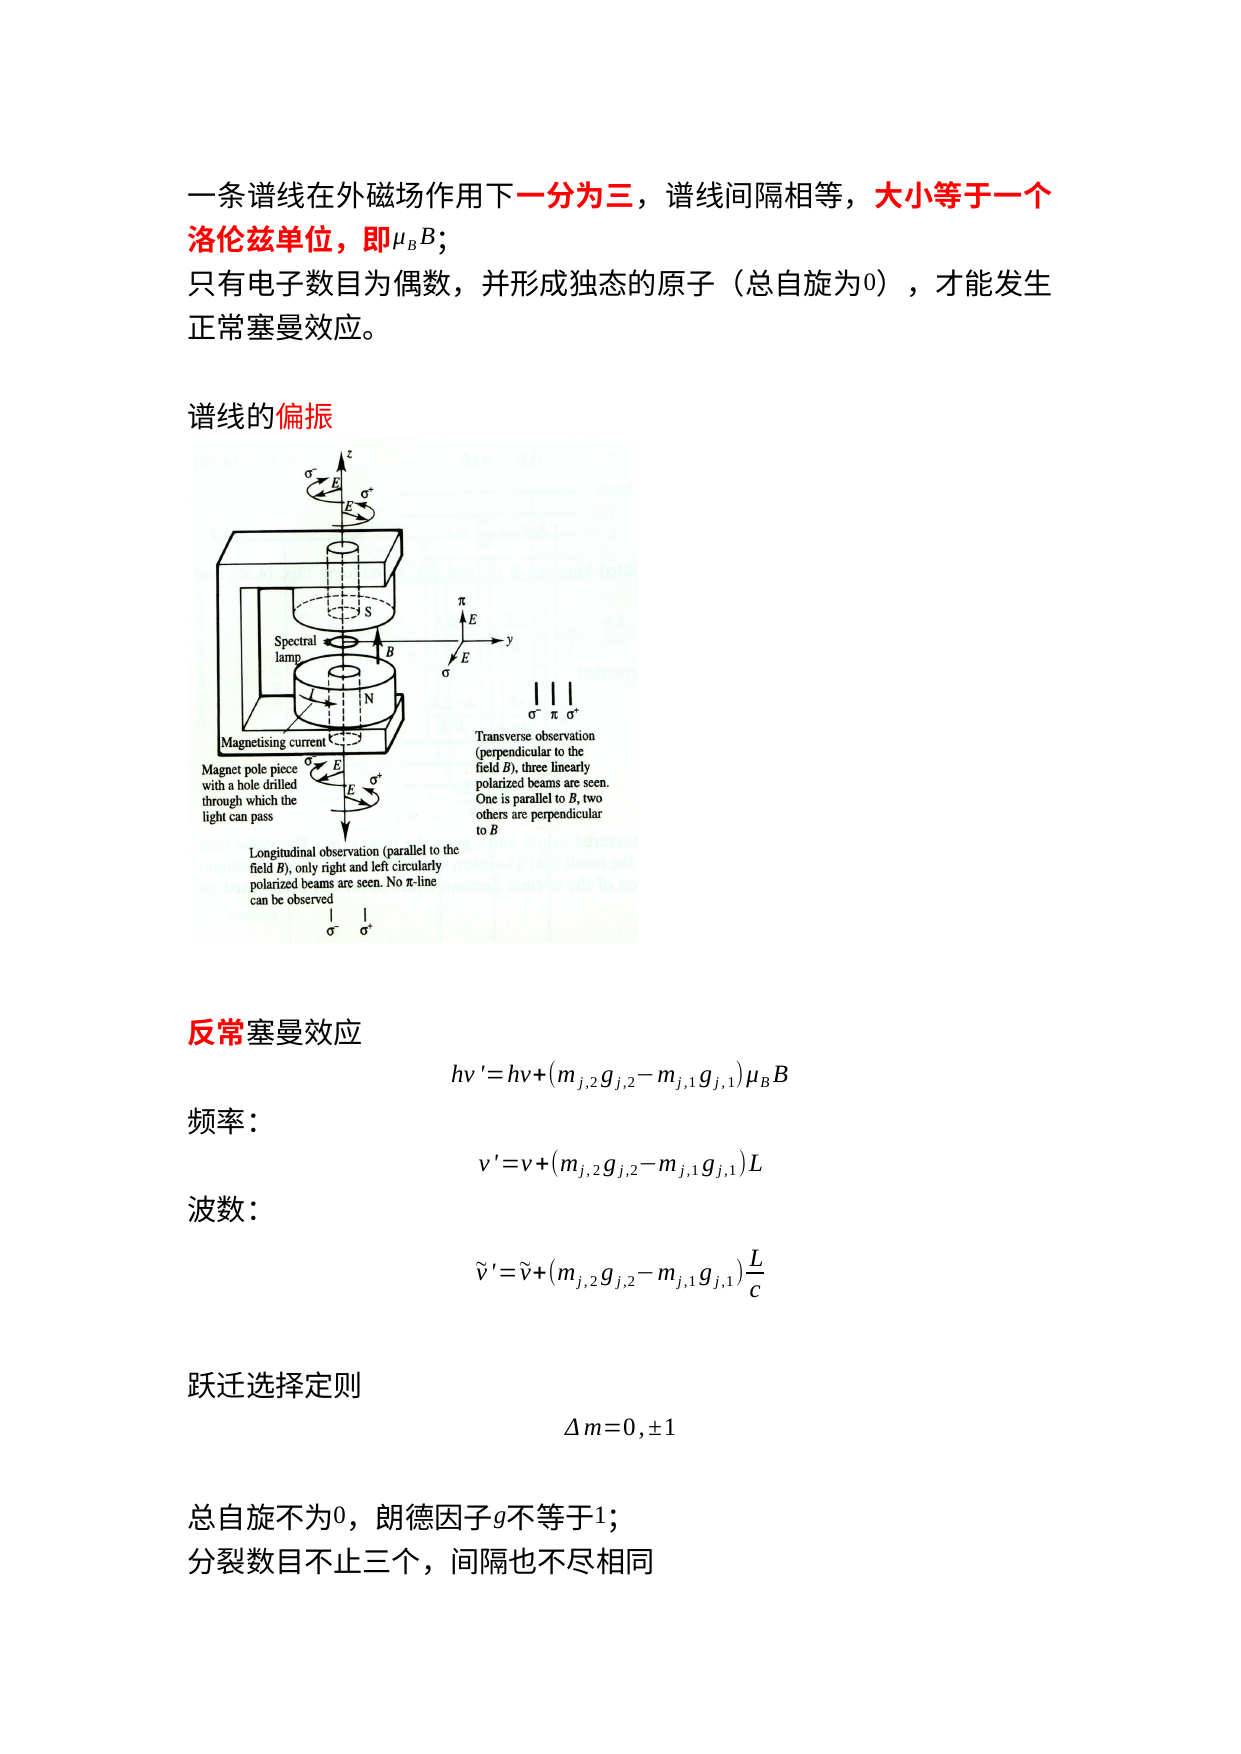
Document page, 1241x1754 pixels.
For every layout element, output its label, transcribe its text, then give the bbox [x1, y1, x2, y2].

text 反常塞曼效应 [187, 1009, 1053, 1053]
text 谱线的偏振 [187, 392, 1053, 436]
text 频率： [187, 1097, 1053, 1141]
text 只有电子数目为偶数，并形成独态的原子（总自旋为），才能发生正常塞曼效应。 [187, 260, 1053, 348]
text 一条谱线在外磁场作用下一分为三，谱线间隔相等，大小等于一个洛伦兹单位，即； [187, 172, 1053, 260]
text 跃迁选择定则 [187, 1362, 1053, 1406]
text 分裂数目不止三个，间隔也不尽相同 [187, 1538, 1053, 1582]
picture [187, 436, 638, 943]
text 波数： [187, 1185, 1053, 1229]
text 总自旋不为，朗德因子不等于； [187, 1494, 1053, 1538]
